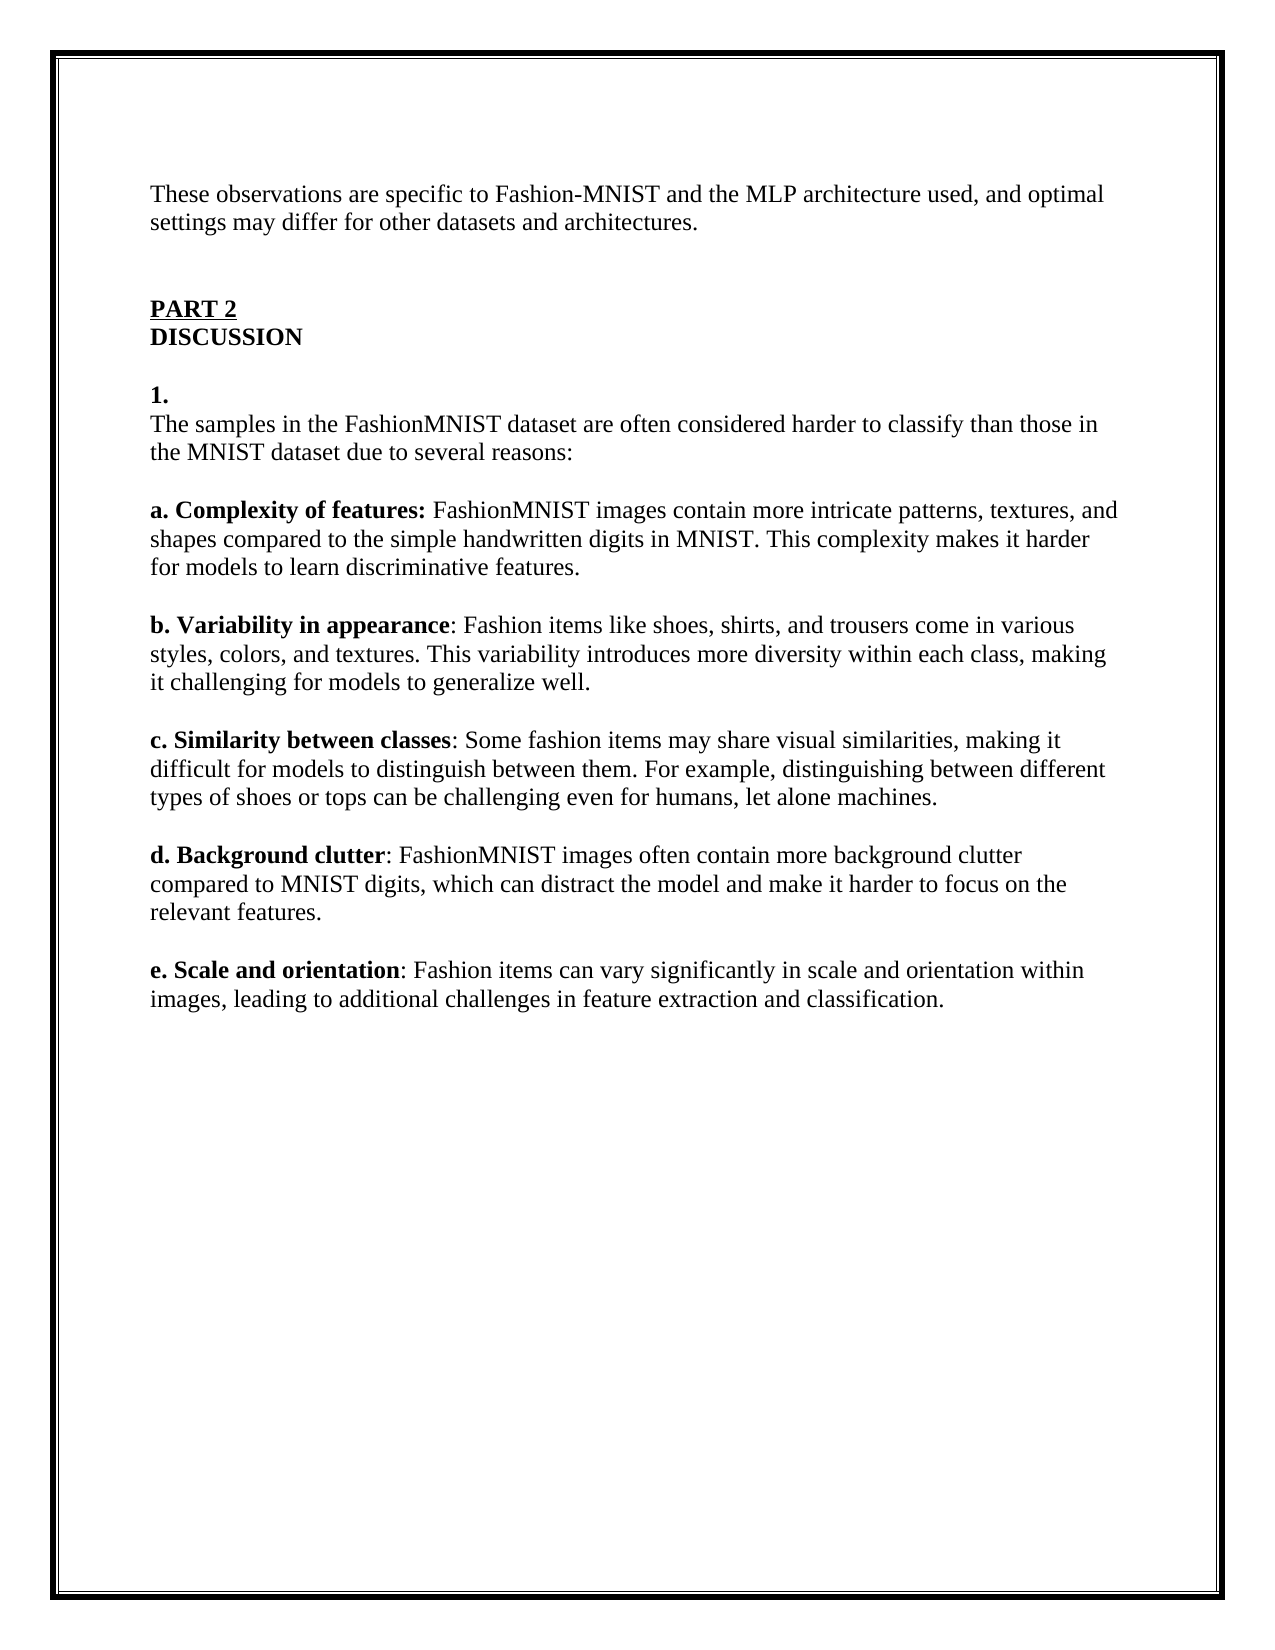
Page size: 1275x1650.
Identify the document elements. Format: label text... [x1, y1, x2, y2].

text 1. [150, 380, 1125, 409]
text e. Scale and orientation: Fashion items can vary significantly in scale and orientation within images, leading to additional challenges in feature extraction and classification. [150, 955, 1125, 1012]
text PART 2 DISCUSSION [150, 294, 1125, 351]
text These observations are specific to Fashion-MNIST and the MLP architecture used, and optimal settings may differ for other datasets and architectures. [150, 179, 1125, 236]
text d. Background clutter: FashionMNIST images often contain more background clutter compared to MNIST digits, which can distract the model and make it harder to focus on the relevant features. [150, 840, 1125, 926]
text a. Complexity of features: FashionMNIST images contain more intricate patterns, textures, and shapes compared to the simple handwritten digits in MNIST. This complexity makes it harder for models to learn discriminative features. [150, 495, 1125, 581]
text The samples in the FashionMNIST dataset are often considered harder to classify than those in the MNIST dataset due to several reasons: [150, 409, 1125, 466]
text b. Variability in appearance: Fashion items like shoes, shirts, and trousers come in various styles, colors, and textures. This variability introduces more diversity within each class, making it challenging for models to generalize well. [150, 610, 1125, 696]
text c. Similarity between classes: Some fashion items may share visual similarities, making it difficult for models to distinguish between them. For example, distinguishing between different types of shoes or tops can be challenging even for humans, let alone machines. [150, 725, 1125, 811]
